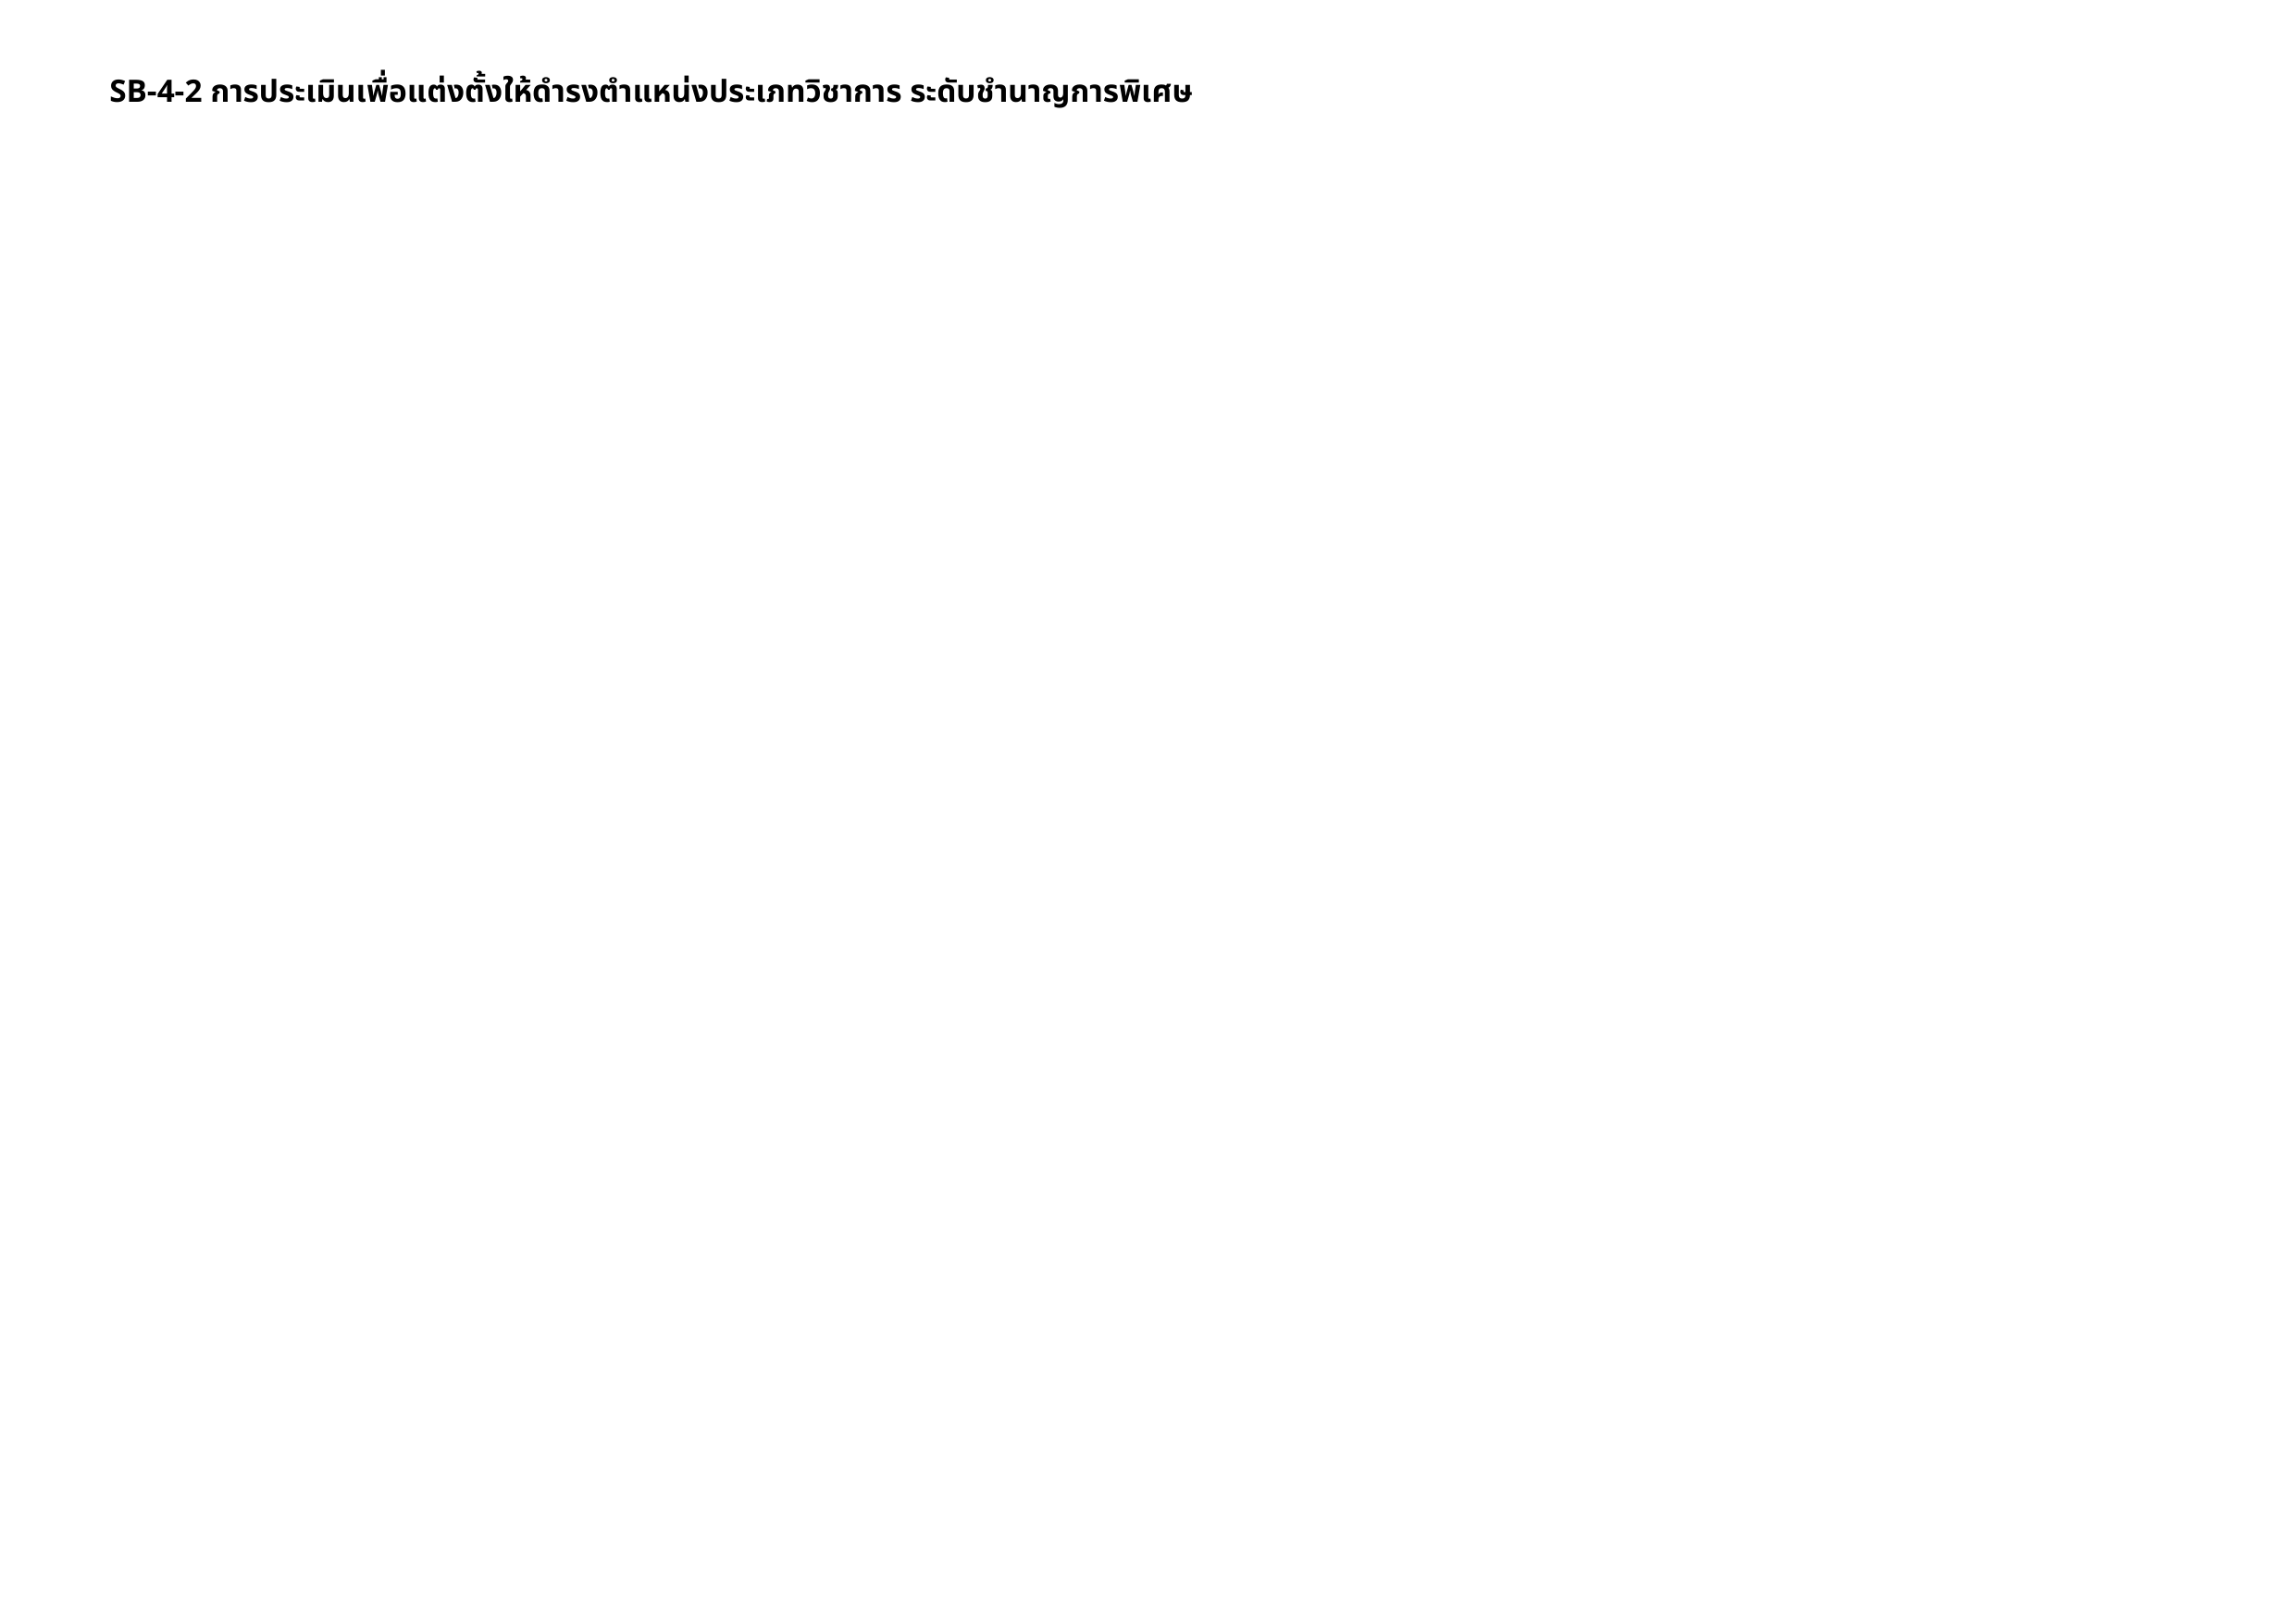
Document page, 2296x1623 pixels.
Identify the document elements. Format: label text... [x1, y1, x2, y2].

text SB-4-2 การประเมินเพื่อแต่งตั้งให้ดำรงตำแหน่งประเภทวิชาการ ระดับชำนาญการพิเศษ [109, 69, 2226, 117]
